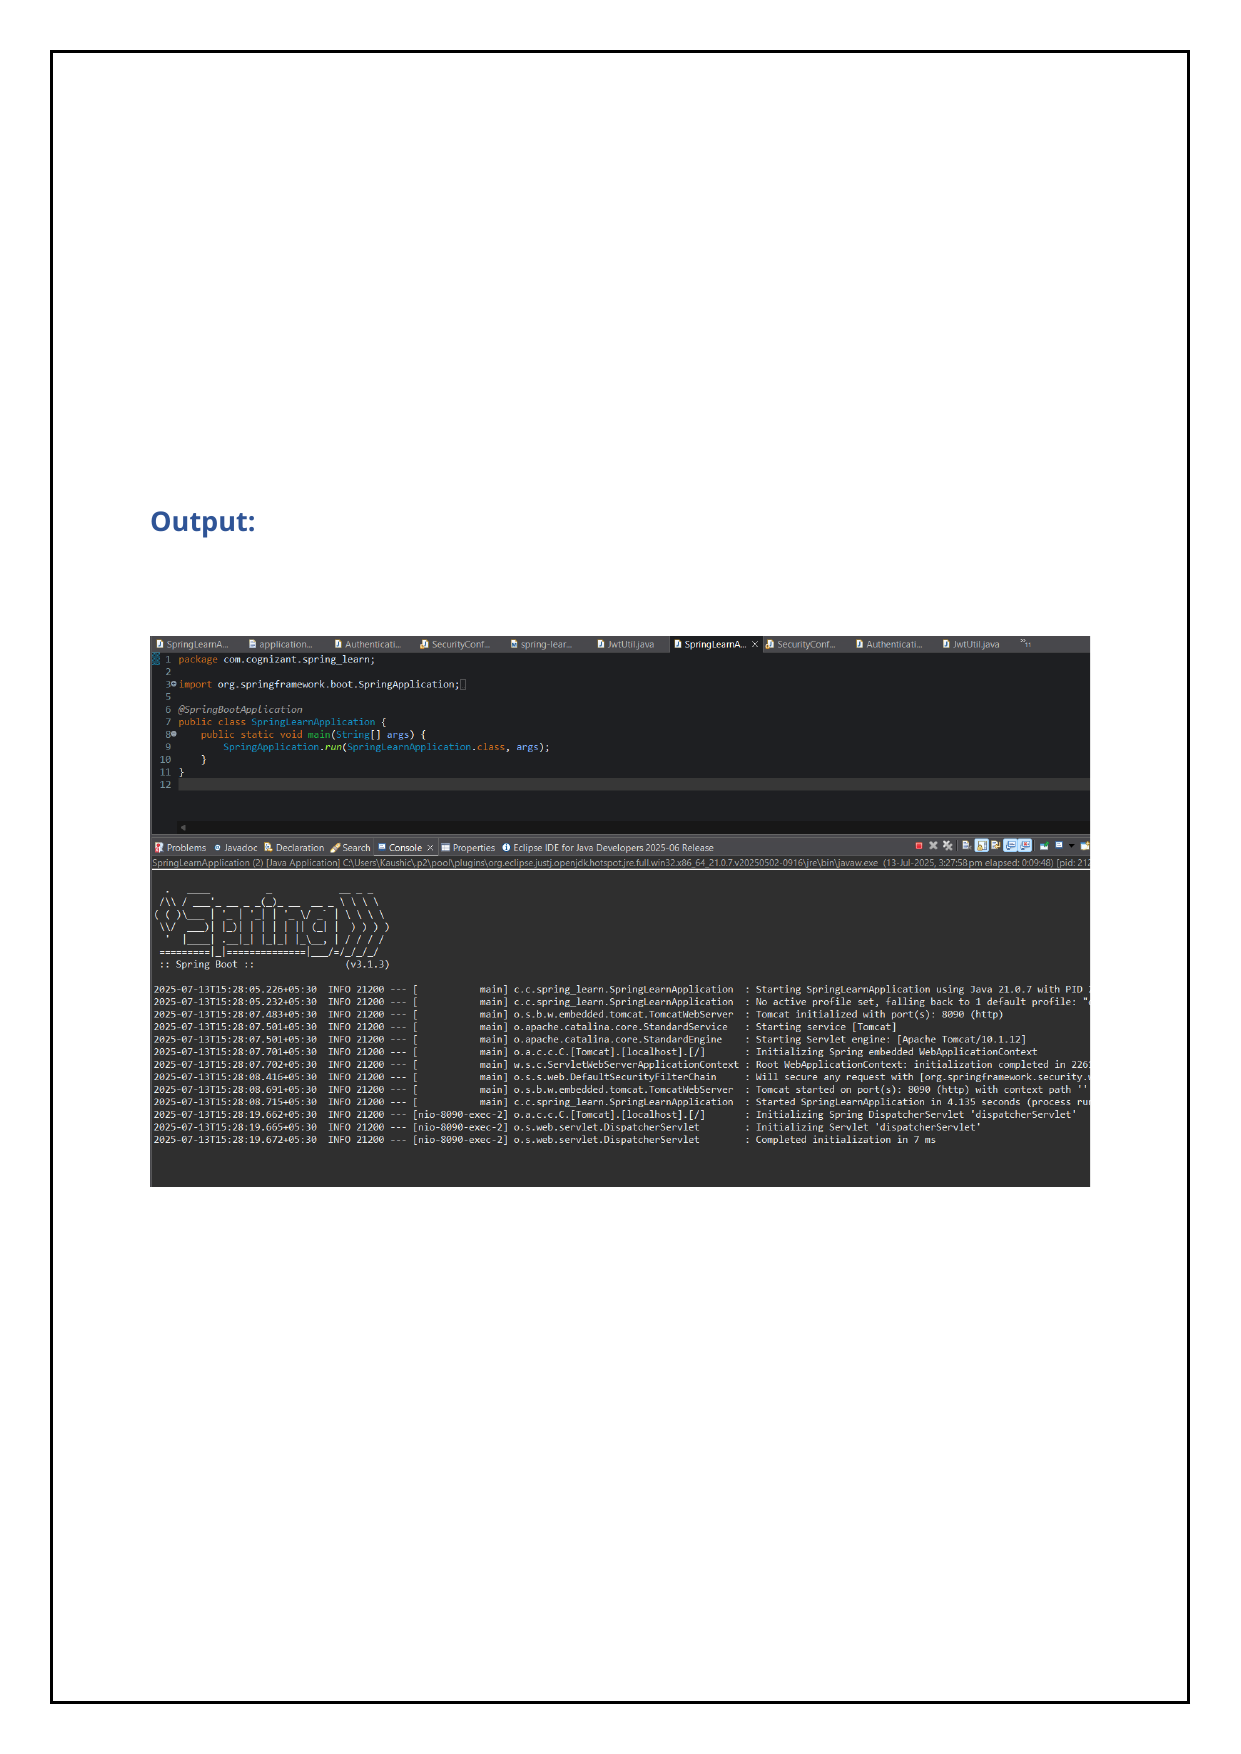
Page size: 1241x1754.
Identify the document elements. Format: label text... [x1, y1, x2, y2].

picture [150, 636, 1091, 1187]
subtitle Output: [150, 503, 1090, 540]
